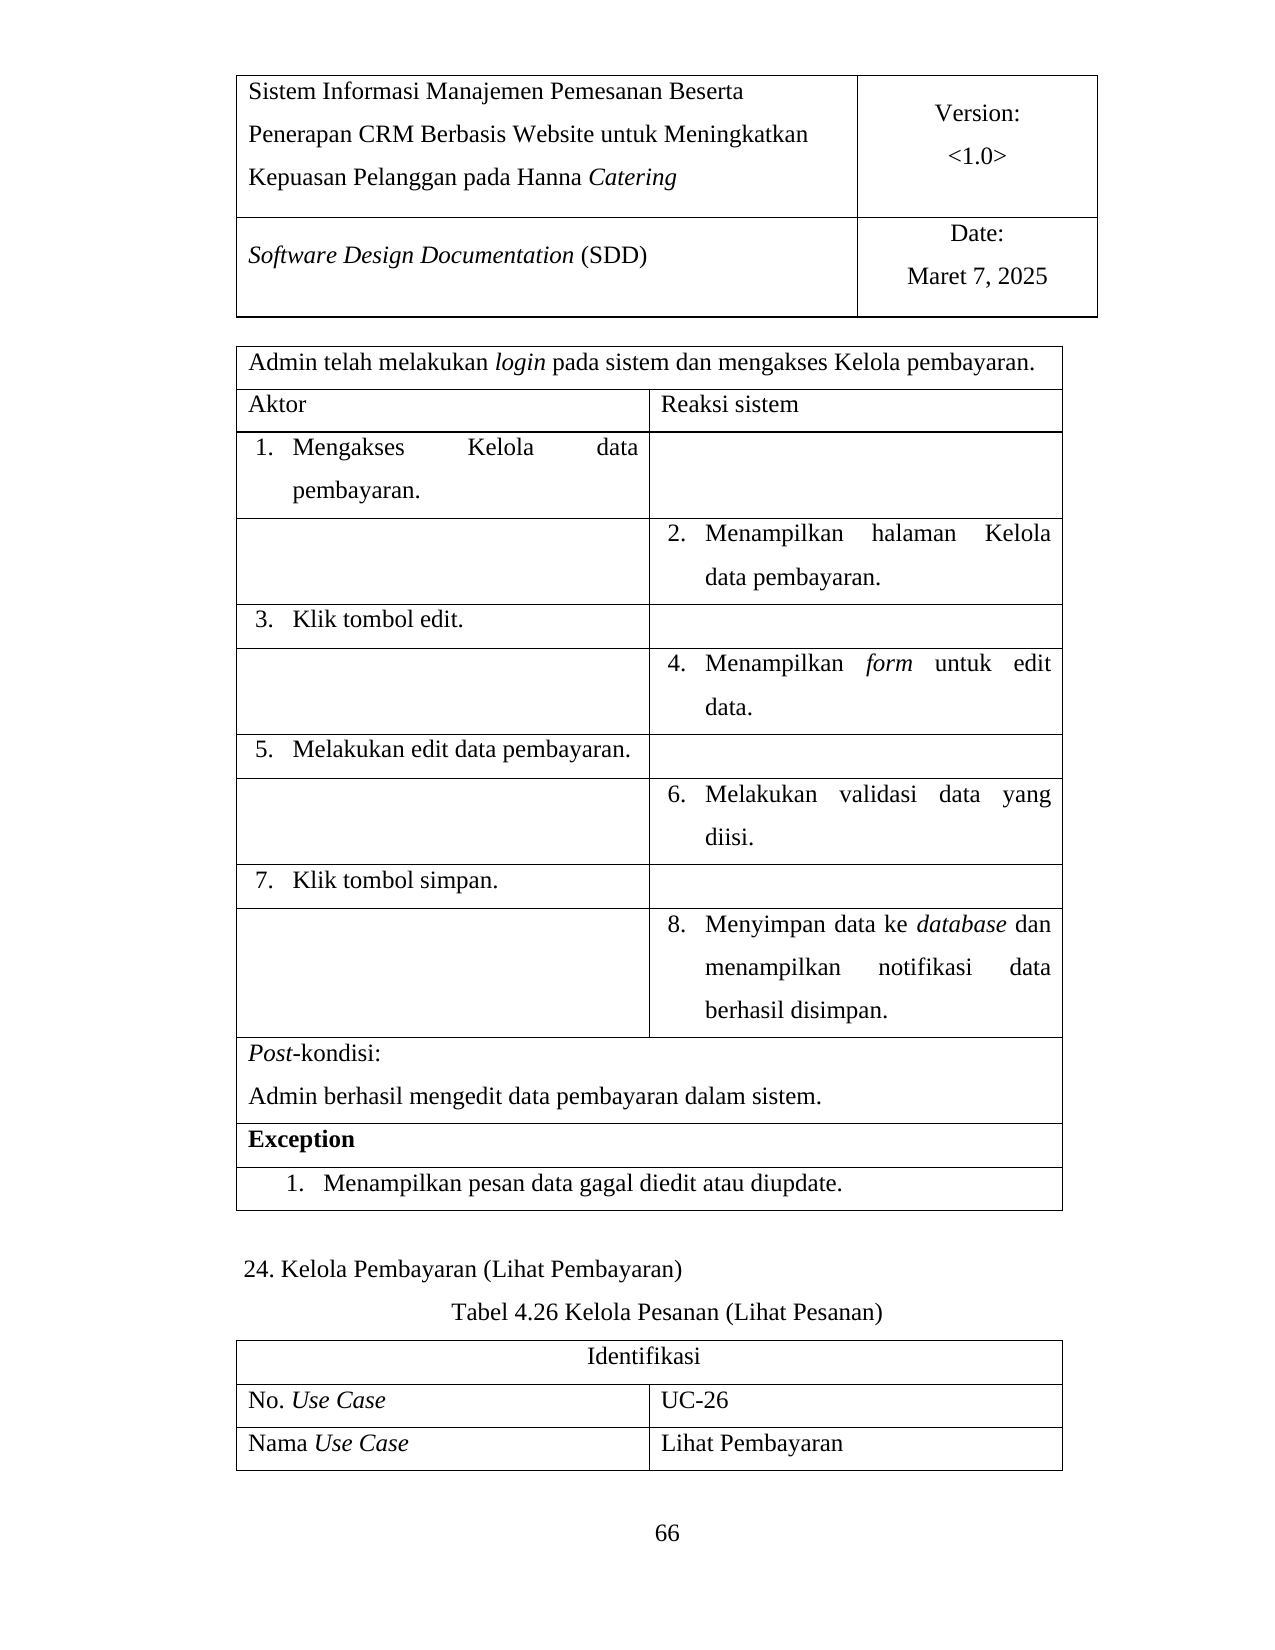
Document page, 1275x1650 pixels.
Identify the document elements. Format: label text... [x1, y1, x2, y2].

text Tabel 4.26 Kelola Pesanan (Lihat Pesanan) [236, 1297, 1098, 1326]
table_cell Menampilkan pesan data gagal diedit atau diupdate. [237, 1168, 1062, 1210]
table_cell Exception [237, 1124, 649, 1167]
table_cell [237, 649, 649, 733]
list Kelola Pembayaran (Lihat Pembayaran) [243, 1254, 1098, 1283]
table_cell [237, 519, 649, 603]
table_cell [237, 909, 649, 1037]
table_cell Melakukan edit data pembayaran. [237, 735, 649, 778]
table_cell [237, 347, 1062, 388]
table_cell [650, 865, 1062, 908]
table_cell Menampilkan form untuk edit data. [650, 649, 1062, 733]
table_cell Nama Use Case [237, 1428, 649, 1470]
table_cell Menyimpan data ke database dan menampilkan notifikasi data berhasil disimpan. [650, 909, 1062, 1037]
table_cell [650, 433, 1062, 517]
table_header [237, 1341, 576, 1384]
table_cell [237, 779, 649, 864]
table_cell UC-26 [650, 1385, 1062, 1427]
table_cell Klik tombol simpan. [237, 865, 649, 908]
table_cell Menampilkan halaman Kelola data pembayaran. [650, 519, 1062, 603]
table_cell Aktor [237, 390, 649, 431]
table_cell Melakukan validasi data yang diisi. [650, 779, 1062, 864]
table_cell Post-kondisi: Admin berhasil mengedit data pembayaran dalam sistem. [237, 1038, 1062, 1123]
table_cell [650, 1124, 1062, 1167]
table_cell Lihat Pembayaran [650, 1428, 1062, 1470]
table_cell Mengakses Kelola data pembayaran. [237, 433, 649, 517]
table_header Identifikasi [576, 1341, 1062, 1384]
table_cell Reaksi sistem [650, 390, 1062, 431]
table_cell Klik tombol edit. [237, 605, 649, 647]
table_cell [650, 605, 1062, 647]
table_cell [650, 735, 1062, 778]
table_cell No. Use Case [237, 1385, 649, 1427]
